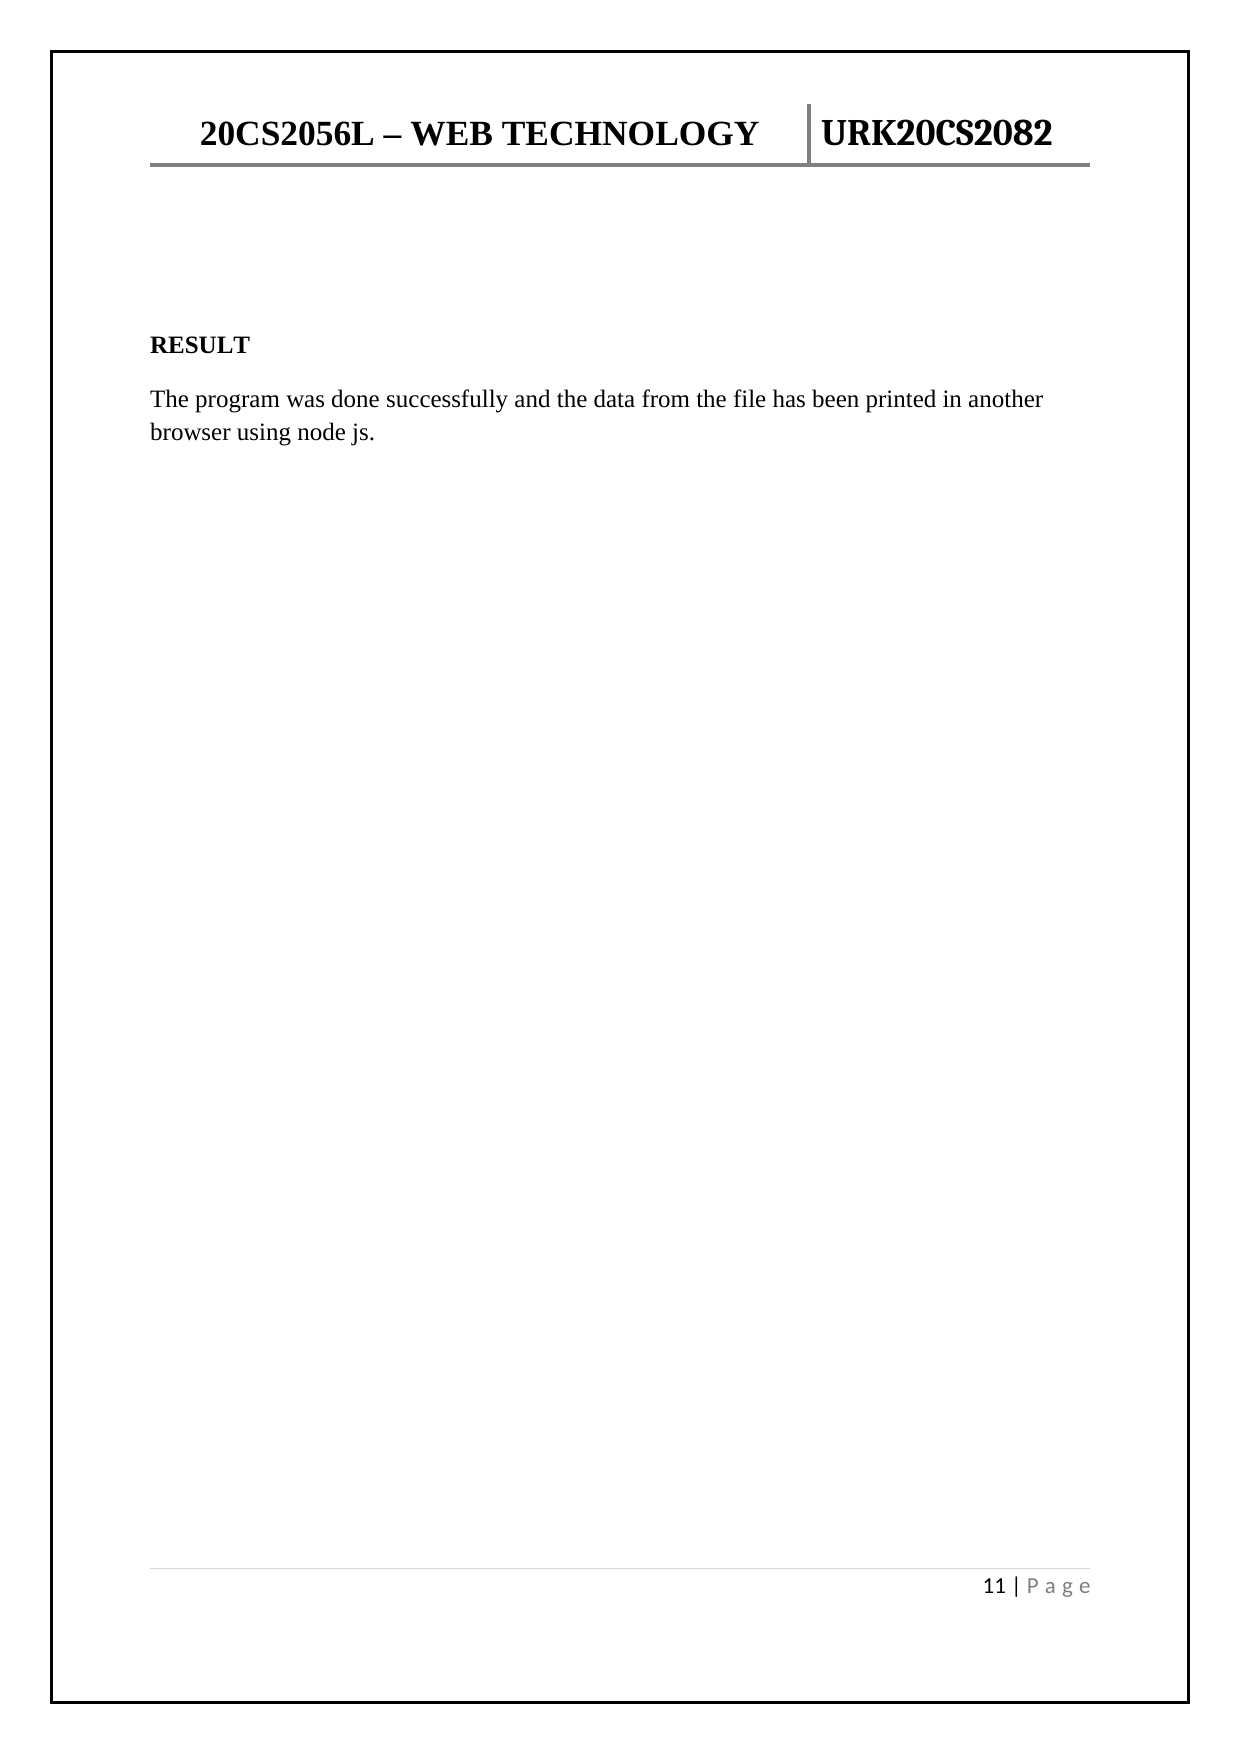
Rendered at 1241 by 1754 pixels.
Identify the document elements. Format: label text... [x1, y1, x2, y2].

text The program was done successfully and the data from the file has been printed in another browser using node js. [150, 384, 1090, 445]
text RESULT [150, 330, 1090, 358]
